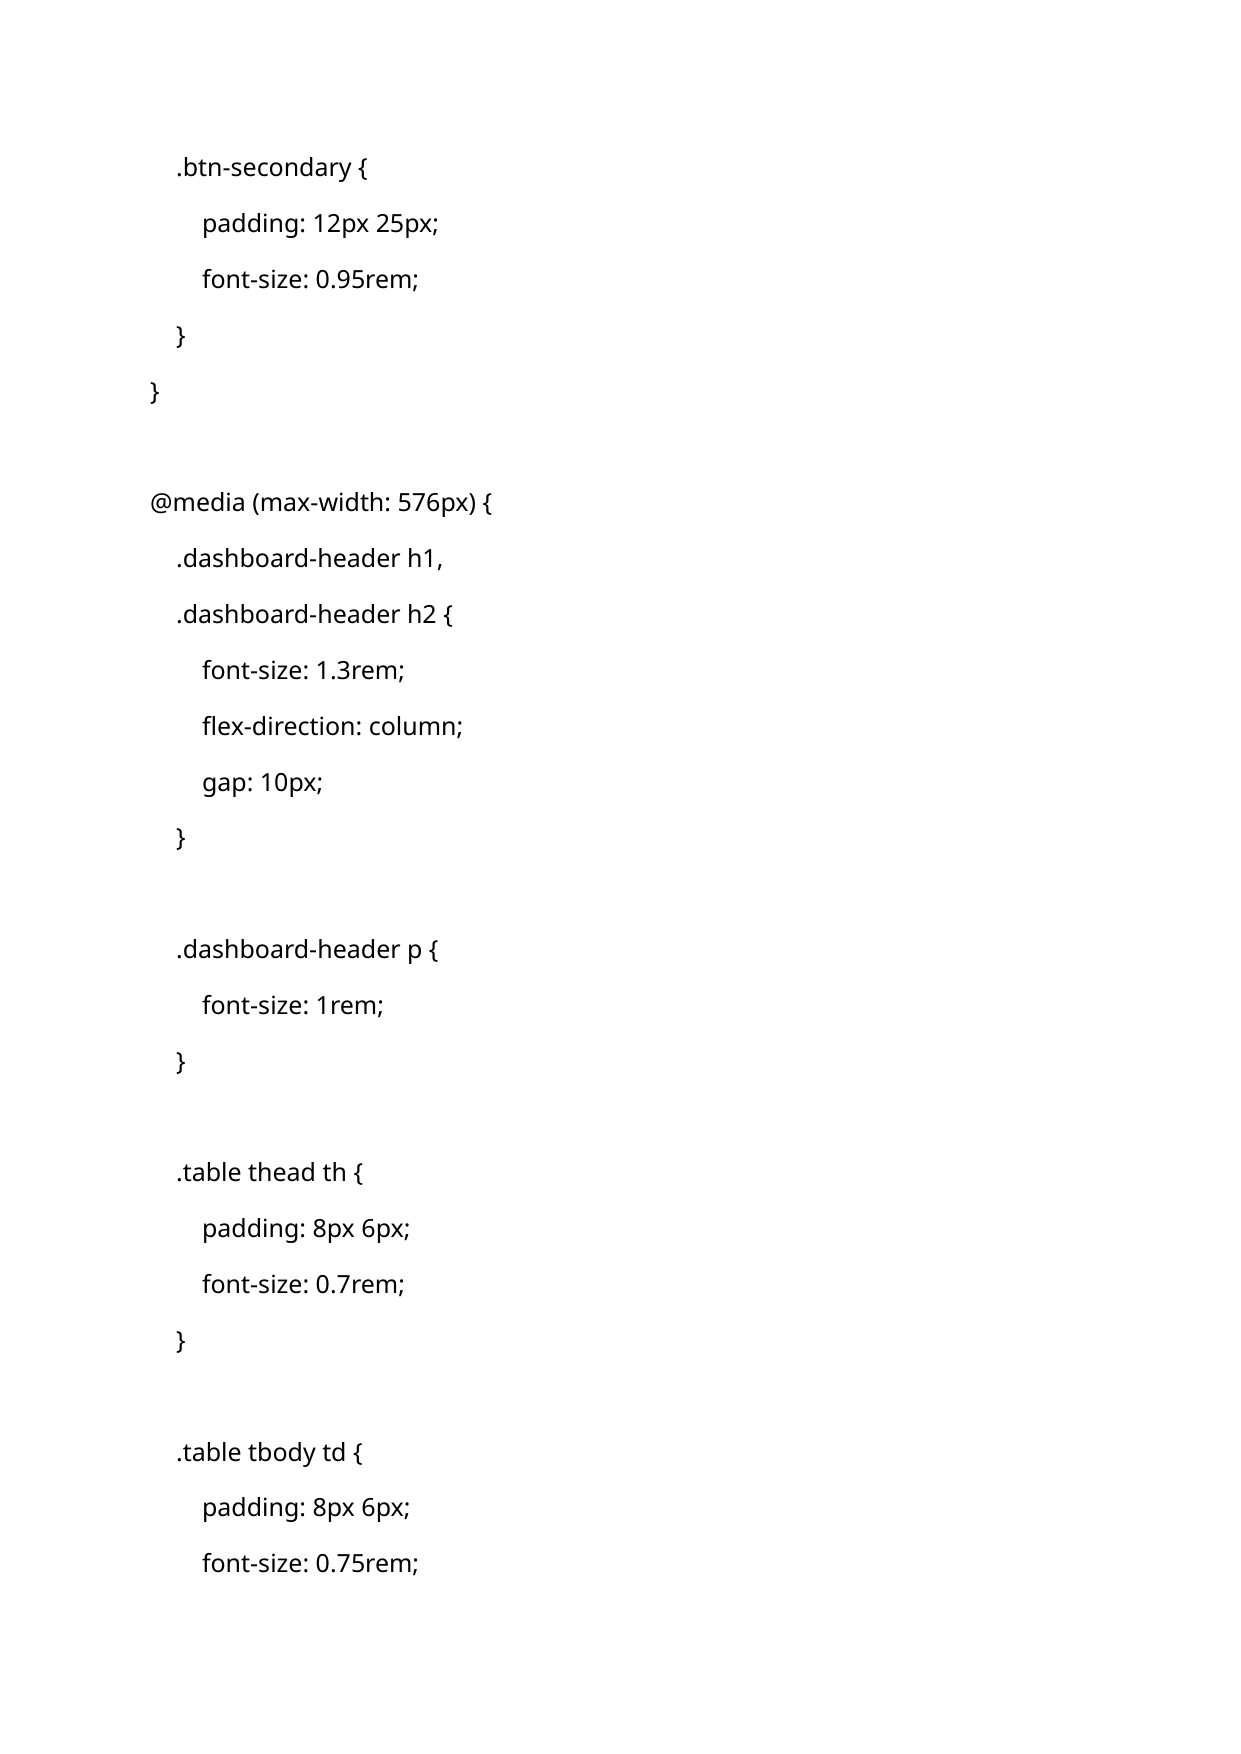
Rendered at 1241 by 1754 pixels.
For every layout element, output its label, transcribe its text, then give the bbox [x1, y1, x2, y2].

text .table tbody td { [150, 1434, 1090, 1468]
text flex-direction: column; [150, 708, 1090, 742]
text font-size: 0.95rem; [150, 262, 1090, 296]
text padding: 8px 6px; [150, 1490, 1090, 1524]
text padding: 12px 25px; [150, 206, 1090, 240]
text font-size: 1rem; [150, 987, 1090, 1022]
text .btn-secondary { [150, 150, 1090, 184]
text } [150, 373, 1090, 407]
text } [150, 820, 1090, 854]
text } [150, 317, 1090, 352]
text gap: 10px; [150, 764, 1090, 798]
text .dashboard-header p { [150, 932, 1090, 966]
text } [150, 1043, 1090, 1077]
text } [150, 1322, 1090, 1357]
text font-size: 0.7rem; [150, 1267, 1090, 1301]
text font-size: 1.3rem; [150, 652, 1090, 687]
text font-size: 0.75rem; [150, 1546, 1090, 1580]
text padding: 8px 6px; [150, 1211, 1090, 1245]
text .table thead th { [150, 1155, 1090, 1189]
text .dashboard-header h1, [150, 541, 1090, 575]
text .dashboard-header h2 { [150, 597, 1090, 631]
text @media (max-width: 576px) { [150, 485, 1090, 519]
